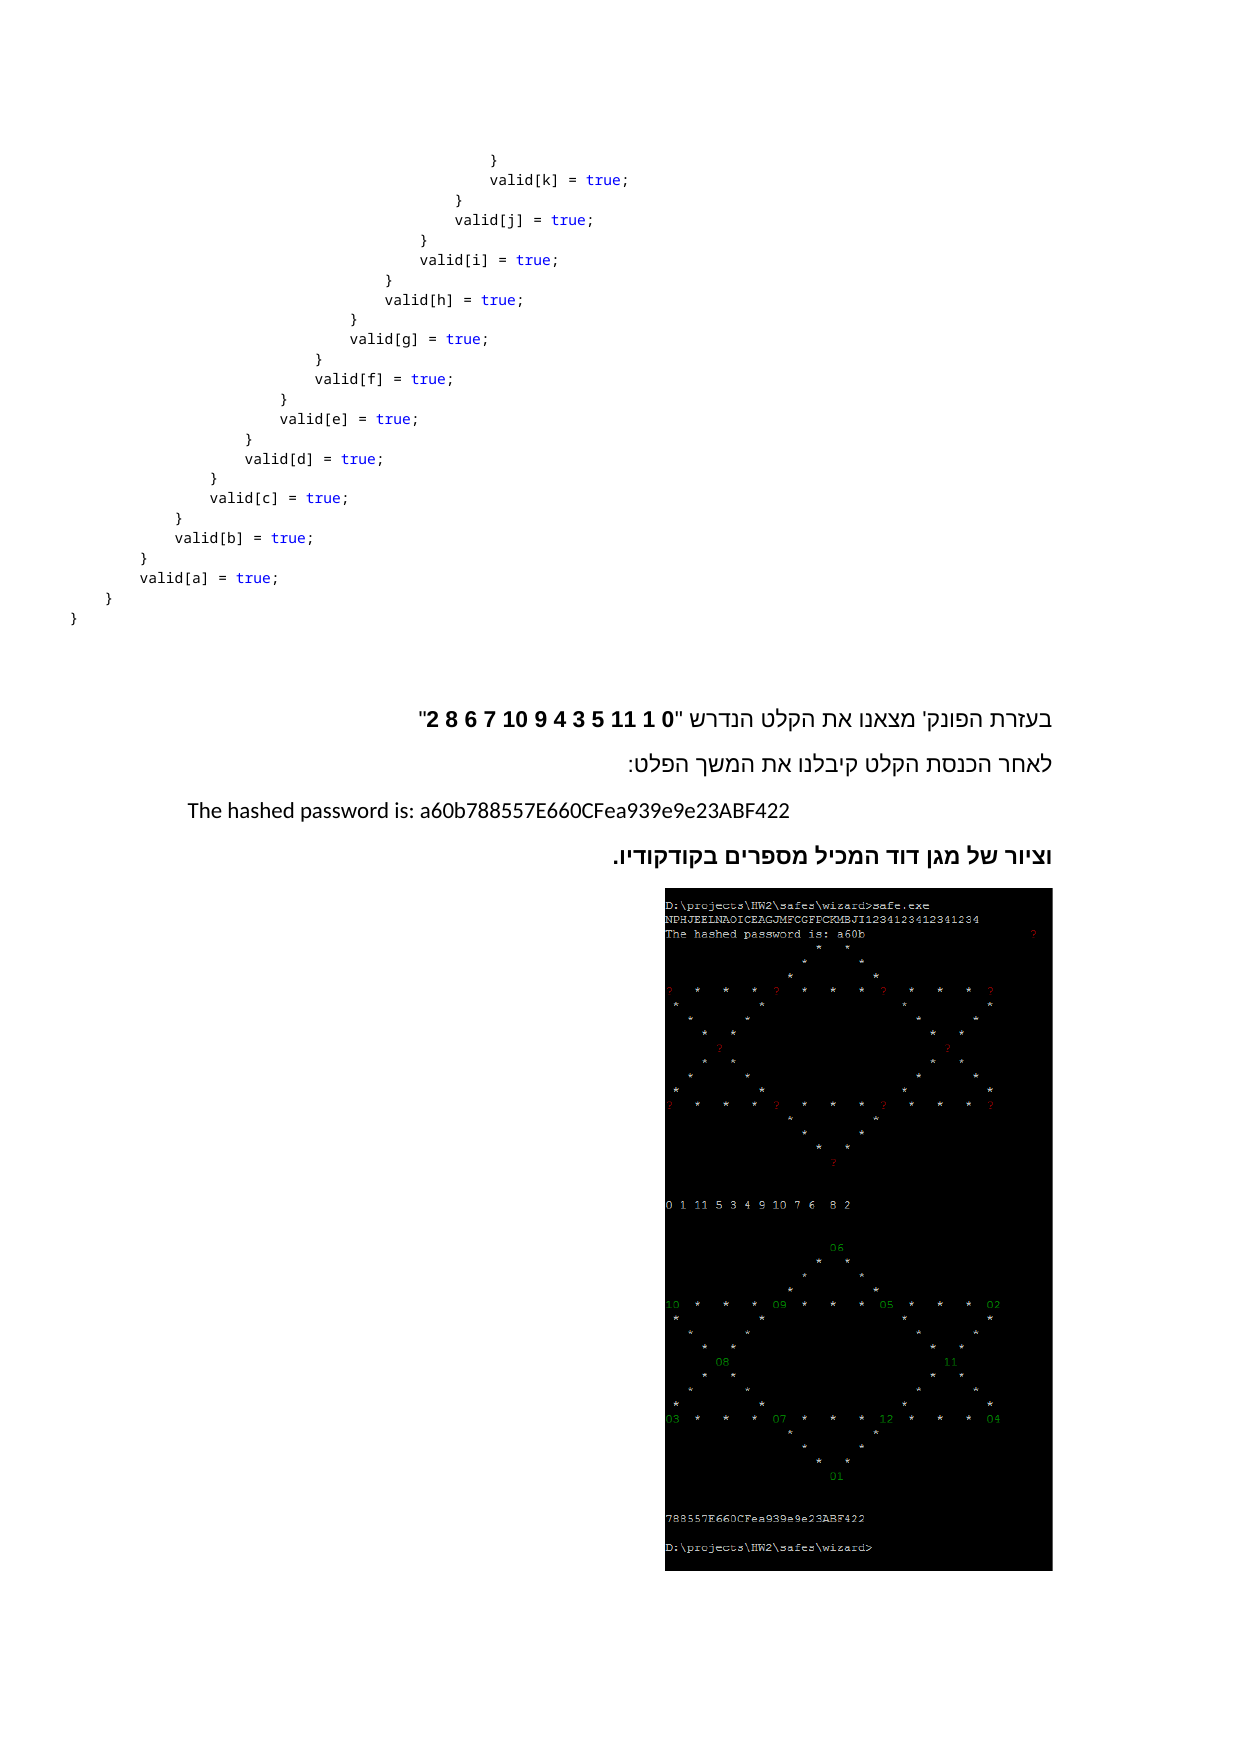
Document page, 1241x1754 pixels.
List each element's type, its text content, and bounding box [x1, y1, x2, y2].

text } [69, 508, 1053, 528]
text valid[e] = true; [69, 409, 1053, 428]
text } [69, 190, 1053, 210]
text valid[b] = true; [69, 528, 1053, 548]
text valid[c] = true; [69, 488, 1053, 508]
text } [69, 548, 1053, 568]
picture [665, 888, 1053, 1571]
text valid[d] = true; [69, 448, 1053, 468]
text valid[f] = true; [69, 369, 1053, 389]
text } [69, 229, 1053, 249]
text } [69, 389, 1053, 409]
text valid[h] = true; [69, 289, 1053, 309]
text } [69, 468, 1053, 488]
text לאחר הכנסת הקלט קיבלנו את המשך הפלט: [187, 751, 1053, 778]
text The hashed password is: a60b788557E660CFea939e9e23ABF422 [187, 796, 1053, 824]
text וציור של מגן דוד המכיל מספרים בקודקודיו. [187, 843, 1053, 869]
list } [69, 608, 1053, 627]
text valid[a] = true; [69, 568, 1053, 588]
text } [69, 428, 1053, 448]
text } [69, 150, 1053, 170]
text valid[i] = true; [69, 249, 1053, 269]
text בעזרת הפונק' מצאנו את הקלט הנדרש "0 1 11 5 3 4 9 10 7 6 8 2" [187, 706, 1053, 732]
text } [69, 269, 1053, 289]
text } [69, 309, 1053, 329]
text valid[j] = true; [69, 210, 1053, 229]
text } [69, 349, 1053, 369]
text valid[k] = true; [69, 170, 1053, 190]
text valid[g] = true; [69, 329, 1053, 349]
text } [69, 588, 1053, 608]
